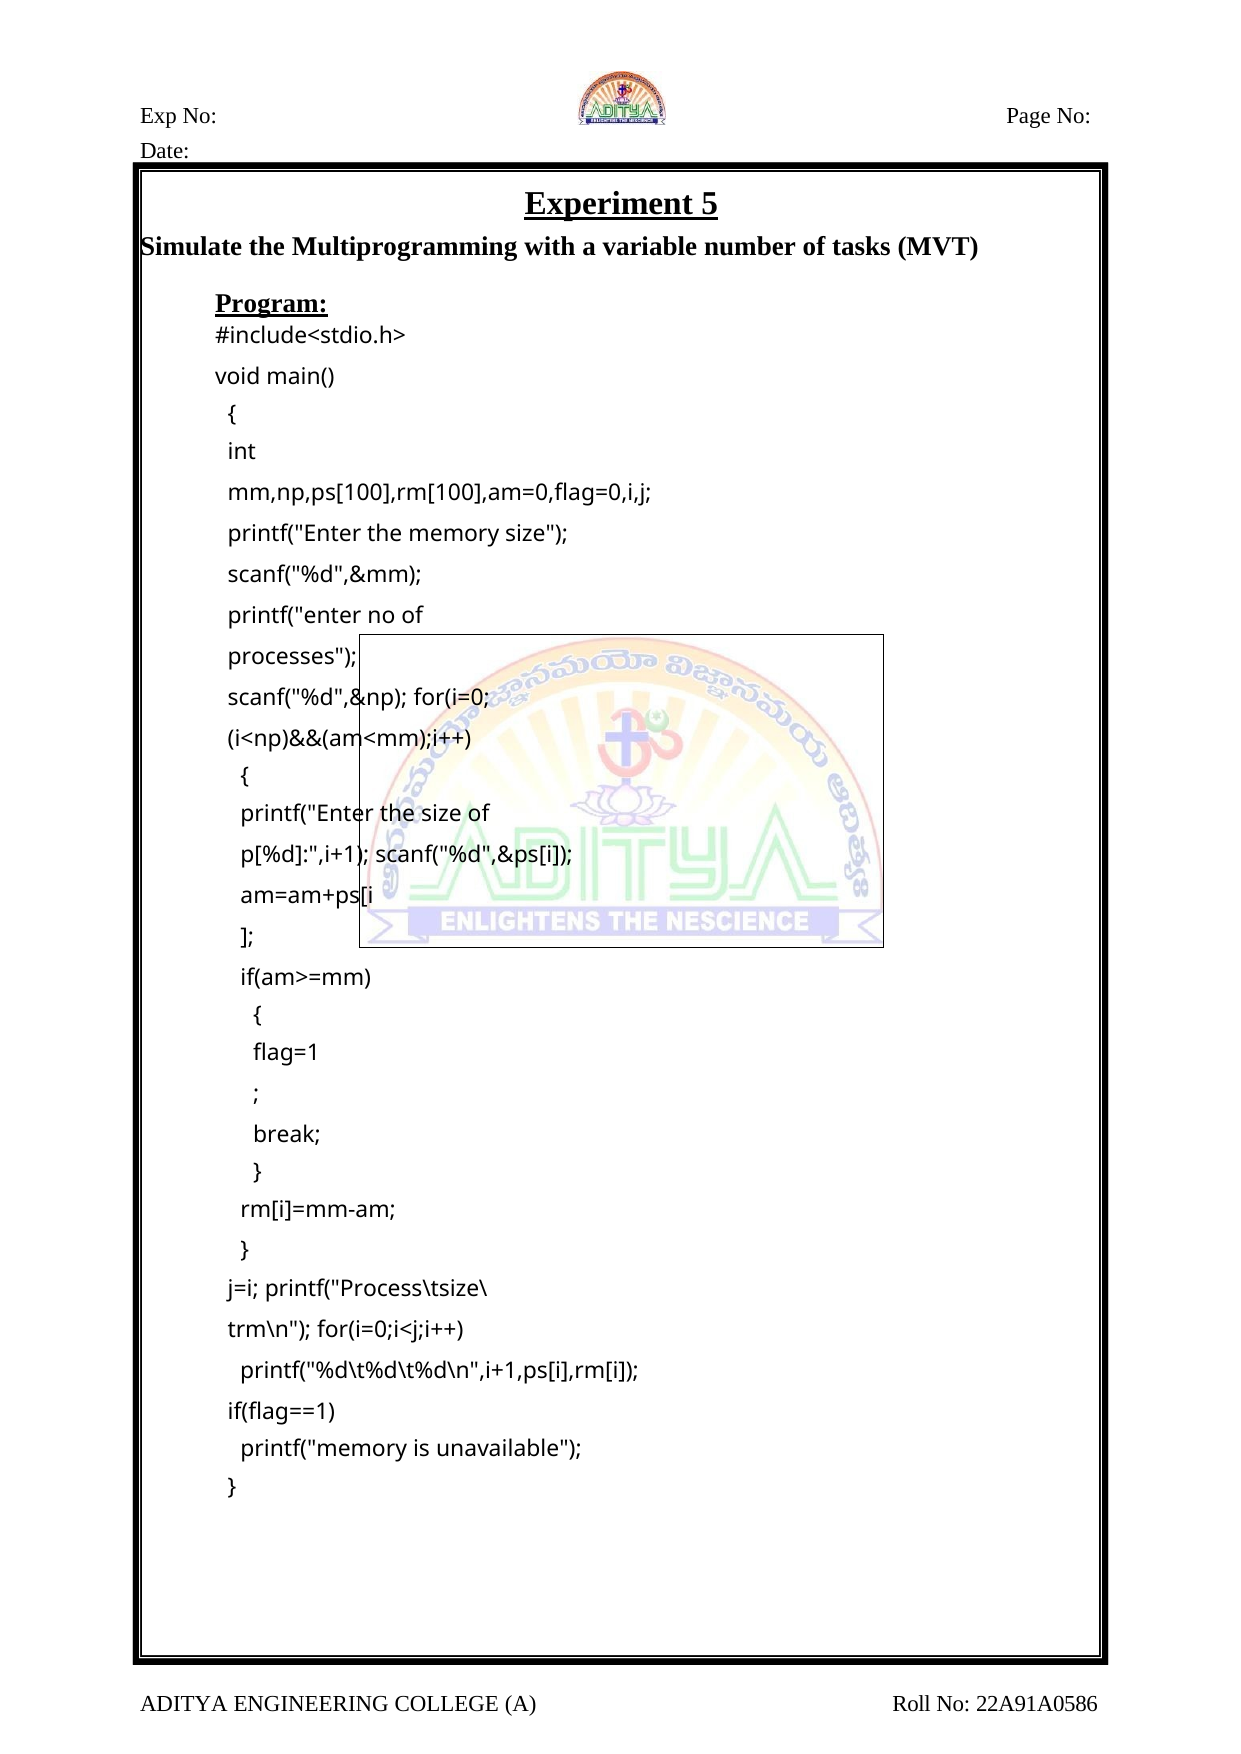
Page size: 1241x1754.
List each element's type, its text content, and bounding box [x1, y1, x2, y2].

picture [360, 789, 883, 947]
text { [227, 401, 1105, 427]
text { [240, 763, 1105, 789]
text Program: [215, 288, 1105, 319]
text { [253, 1002, 1105, 1028]
text #include<stdio.h> void main() [215, 319, 407, 391]
picture [577, 71, 666, 125]
text rm[i]=mm-am; [240, 1193, 1105, 1224]
picture [360, 635, 883, 763]
text printf("enter no of processes"); scanf("%d",&np); for(i=0;(i<np)&&(am<mm);i++) [227, 599, 538, 753]
text printf("Enter the size of p[%d]:",i+1); scanf("%d",&ps[i]); [240, 797, 605, 869]
text am=am+ps[i]; if(am>=mm) [240, 879, 381, 992]
text int mm,np,ps[100],rm[100],am=0,flag=0,i,j; printf("Enter the memory size"); scanf("%d",&mm); [227, 435, 658, 589]
text } [227, 1470, 1105, 1501]
text } [253, 1159, 1105, 1185]
text printf("%d\t%d\t%d\n",i+1,ps[i],rm[i]); if(flag==1) [227, 1354, 690, 1426]
subtitle Experiment 5 [518, 184, 724, 222]
text } [240, 1233, 1105, 1264]
text printf("memory is unavailable"); [240, 1436, 1105, 1462]
text flag=1; break; [253, 1036, 324, 1149]
subtitle Simulate the Multiprogramming with a variable number of tasks (MVT) [140, 230, 1105, 261]
text j=i; printf("Process\tsize\trm\n"); for(i=0;i<j;i++) [227, 1272, 527, 1344]
